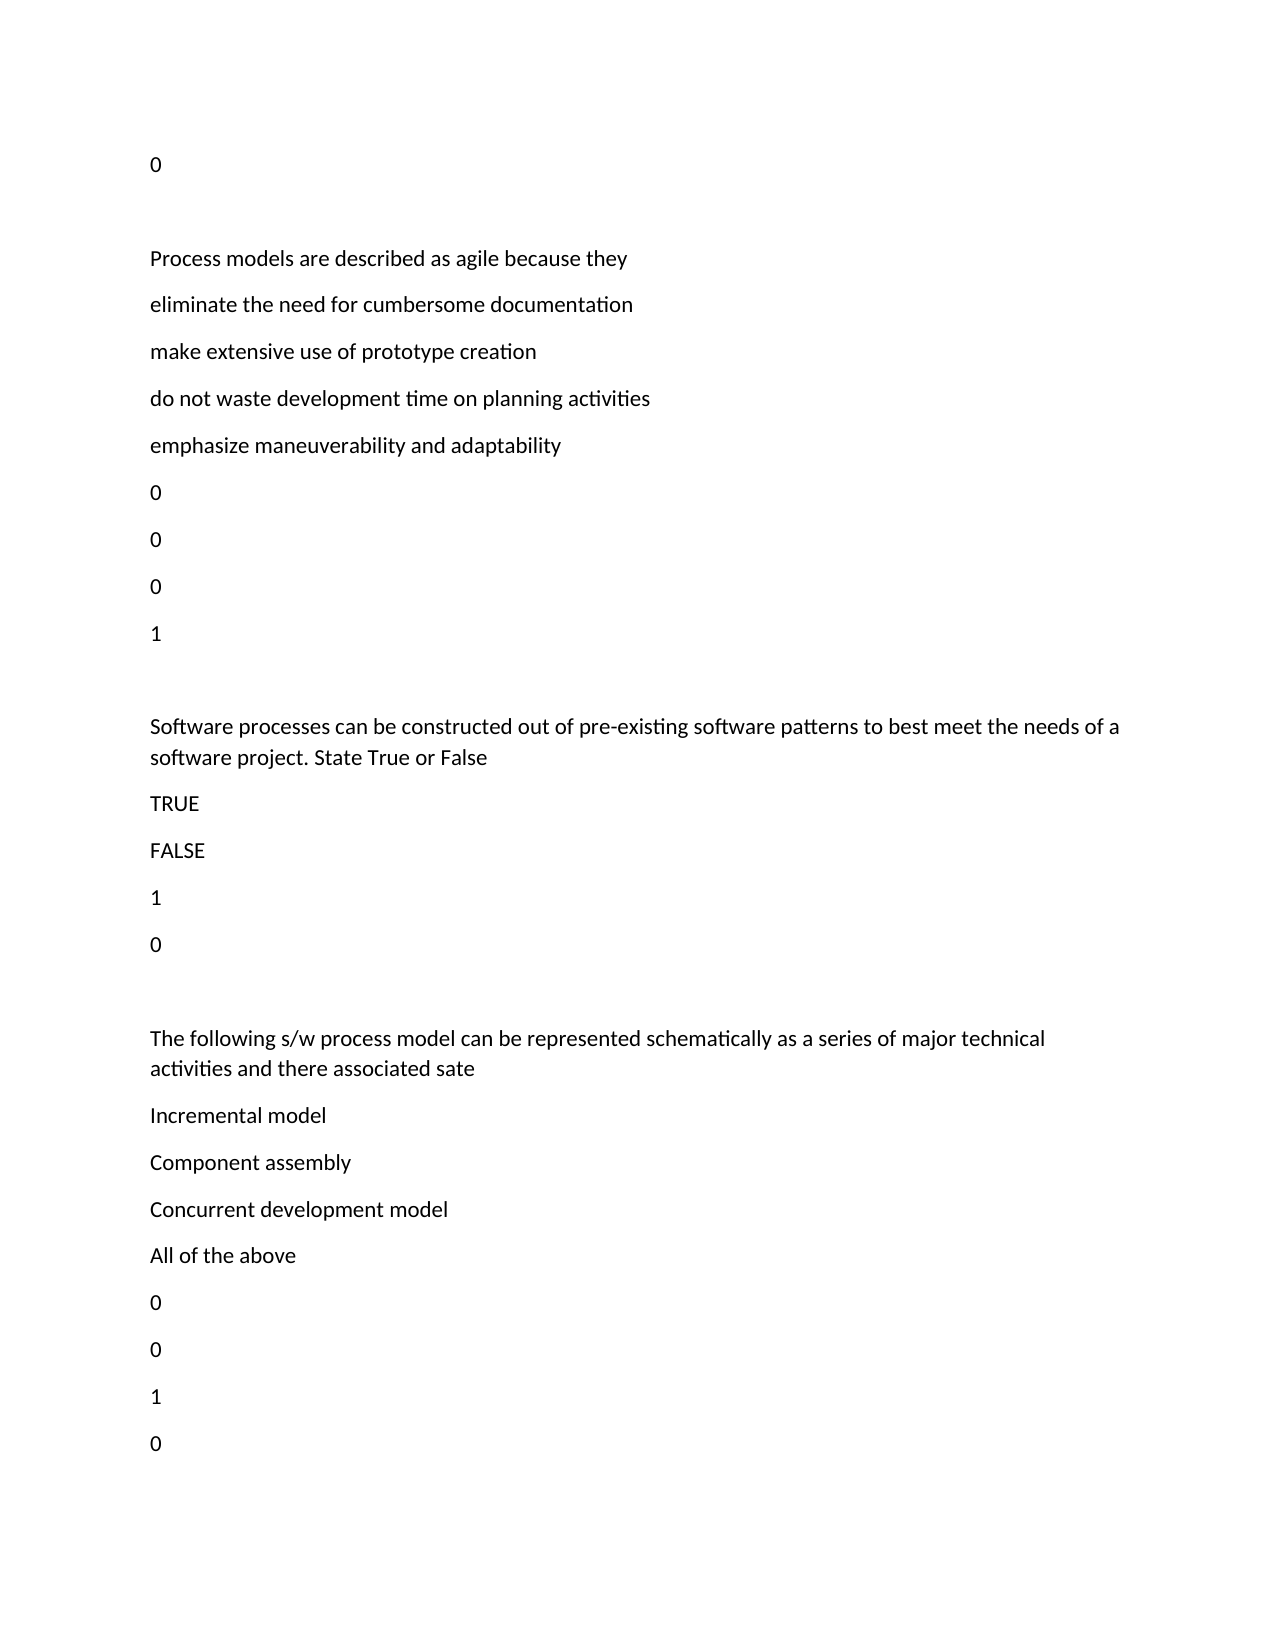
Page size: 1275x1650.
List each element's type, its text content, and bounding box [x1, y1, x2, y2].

text TRUE [150, 789, 1125, 818]
text 0 [150, 478, 1125, 506]
text do not waste development time on planning activities [150, 384, 1125, 412]
text 0 [150, 1288, 1125, 1317]
text 1 [150, 619, 1125, 647]
text 0 [150, 572, 1125, 600]
text 1 [150, 1382, 1125, 1410]
text Concurrent development model [150, 1195, 1125, 1223]
text The following s/w process model can be represented schematically as a series of major technical activities and there associated sate [150, 1024, 1125, 1082]
text Process models are described as agile because they [150, 244, 1125, 272]
text emphasize maneuverability and adaptability [150, 431, 1125, 459]
text 0 [150, 525, 1125, 553]
text 0 [150, 930, 1125, 958]
text Incremental model [150, 1101, 1125, 1129]
text All of the above [150, 1242, 1125, 1270]
text eliminate the need for cumbersome documentation [150, 291, 1125, 319]
text 1 [150, 883, 1125, 911]
text 0 [150, 1429, 1125, 1457]
text 0 [150, 150, 1125, 178]
text 0 [150, 1335, 1125, 1363]
text Component assembly [150, 1148, 1125, 1176]
text Software processes can be constructed out of pre-existing software patterns to best meet the needs of a software project. State True or False [150, 712, 1125, 771]
text FALSE [150, 836, 1125, 864]
text make extensive use of prototype creation [150, 337, 1125, 366]
